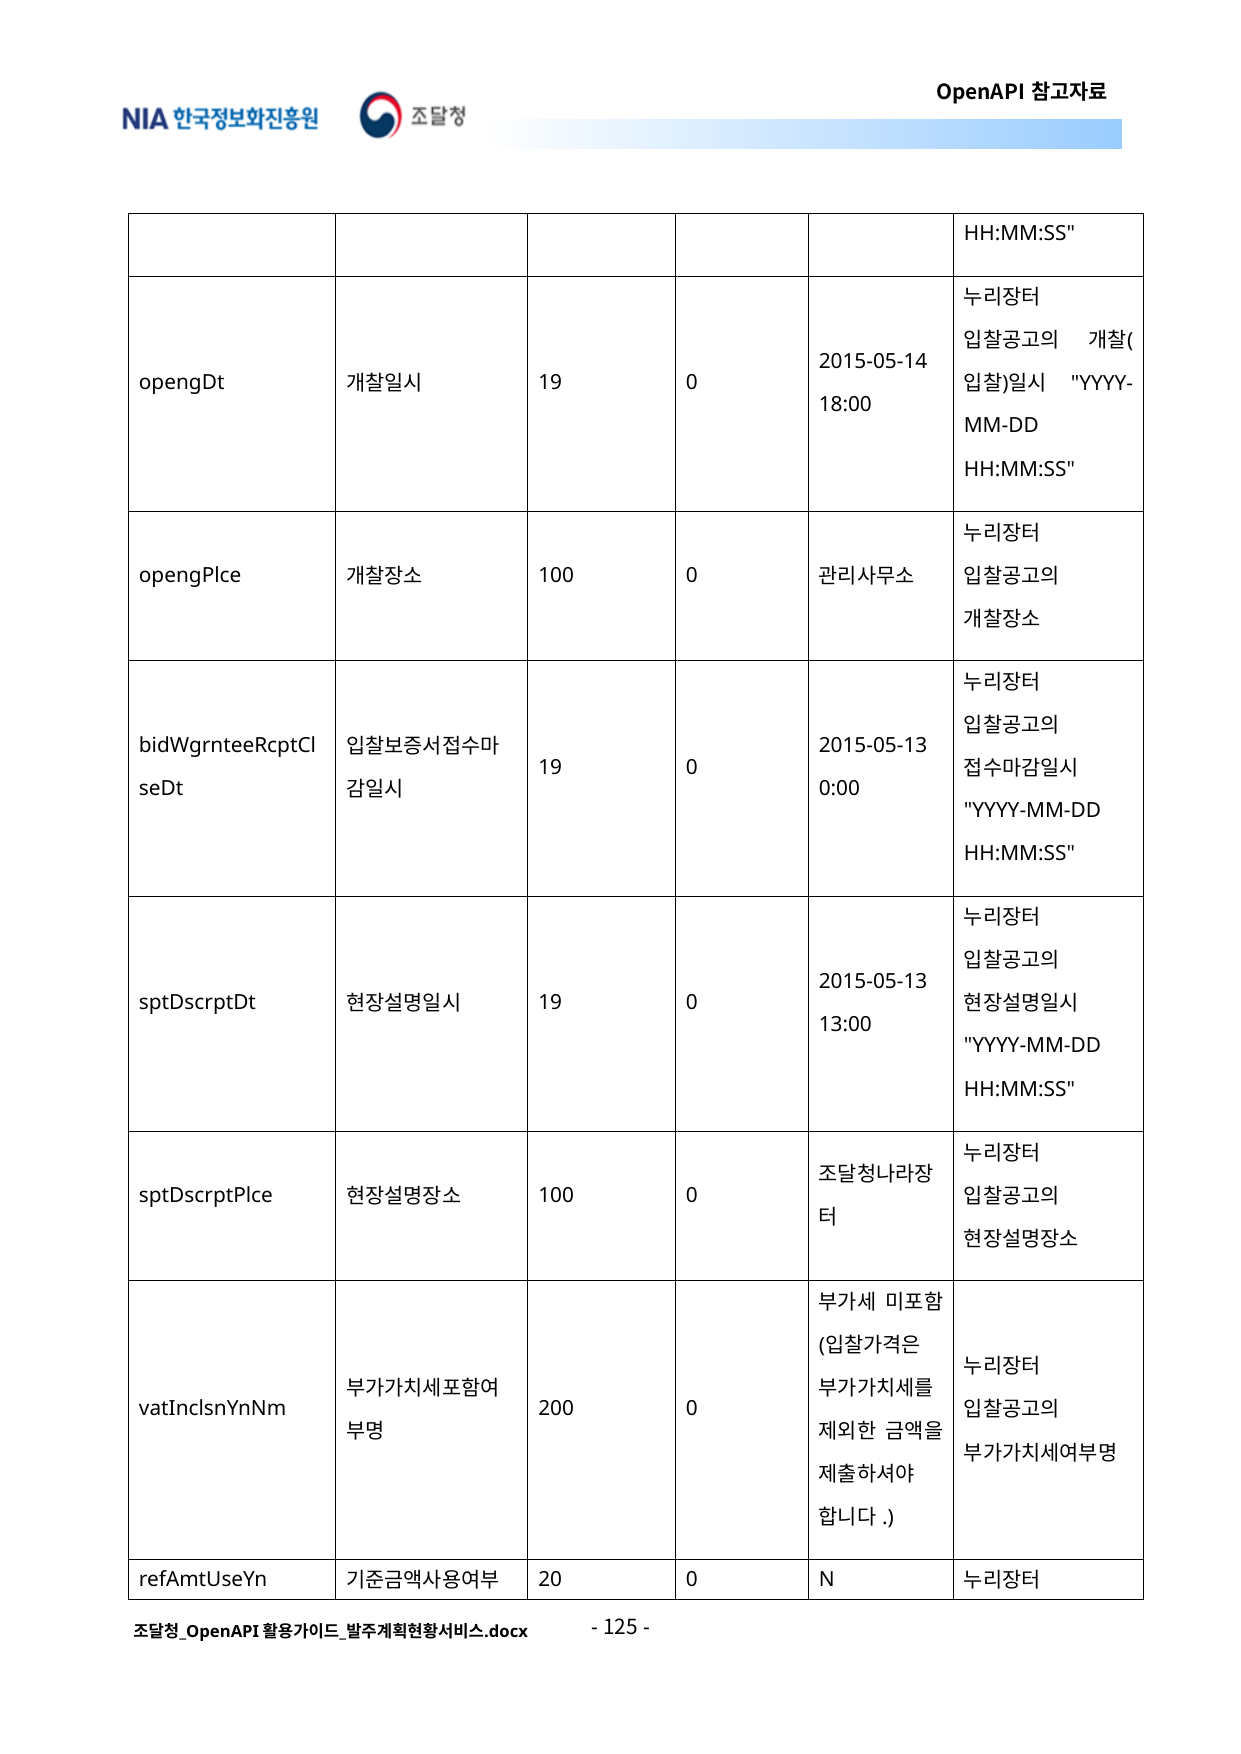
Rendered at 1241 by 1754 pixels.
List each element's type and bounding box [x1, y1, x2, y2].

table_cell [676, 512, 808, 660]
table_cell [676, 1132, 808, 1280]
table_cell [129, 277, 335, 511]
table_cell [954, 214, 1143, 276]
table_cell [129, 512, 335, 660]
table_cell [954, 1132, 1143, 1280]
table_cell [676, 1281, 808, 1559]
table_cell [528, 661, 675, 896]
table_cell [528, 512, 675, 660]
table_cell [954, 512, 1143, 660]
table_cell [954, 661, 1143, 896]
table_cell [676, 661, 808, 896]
picture [118, 88, 472, 145]
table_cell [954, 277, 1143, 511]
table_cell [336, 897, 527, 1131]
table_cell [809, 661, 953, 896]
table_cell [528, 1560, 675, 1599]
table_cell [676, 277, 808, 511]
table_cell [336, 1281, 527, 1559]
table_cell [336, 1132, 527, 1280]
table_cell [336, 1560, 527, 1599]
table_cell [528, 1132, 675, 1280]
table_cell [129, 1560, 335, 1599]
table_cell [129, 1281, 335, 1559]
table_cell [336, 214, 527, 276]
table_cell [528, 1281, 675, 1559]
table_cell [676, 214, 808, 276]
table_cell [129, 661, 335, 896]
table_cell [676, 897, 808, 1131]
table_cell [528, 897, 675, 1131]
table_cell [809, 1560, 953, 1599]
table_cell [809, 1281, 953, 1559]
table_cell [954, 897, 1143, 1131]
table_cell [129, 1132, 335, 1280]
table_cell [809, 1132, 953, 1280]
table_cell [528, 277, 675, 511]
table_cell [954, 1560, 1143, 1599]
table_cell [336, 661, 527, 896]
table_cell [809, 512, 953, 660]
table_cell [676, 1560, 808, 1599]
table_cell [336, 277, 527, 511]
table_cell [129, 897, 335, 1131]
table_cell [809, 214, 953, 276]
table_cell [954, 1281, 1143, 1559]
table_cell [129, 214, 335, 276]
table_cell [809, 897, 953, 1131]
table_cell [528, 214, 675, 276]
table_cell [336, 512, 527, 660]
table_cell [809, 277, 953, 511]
